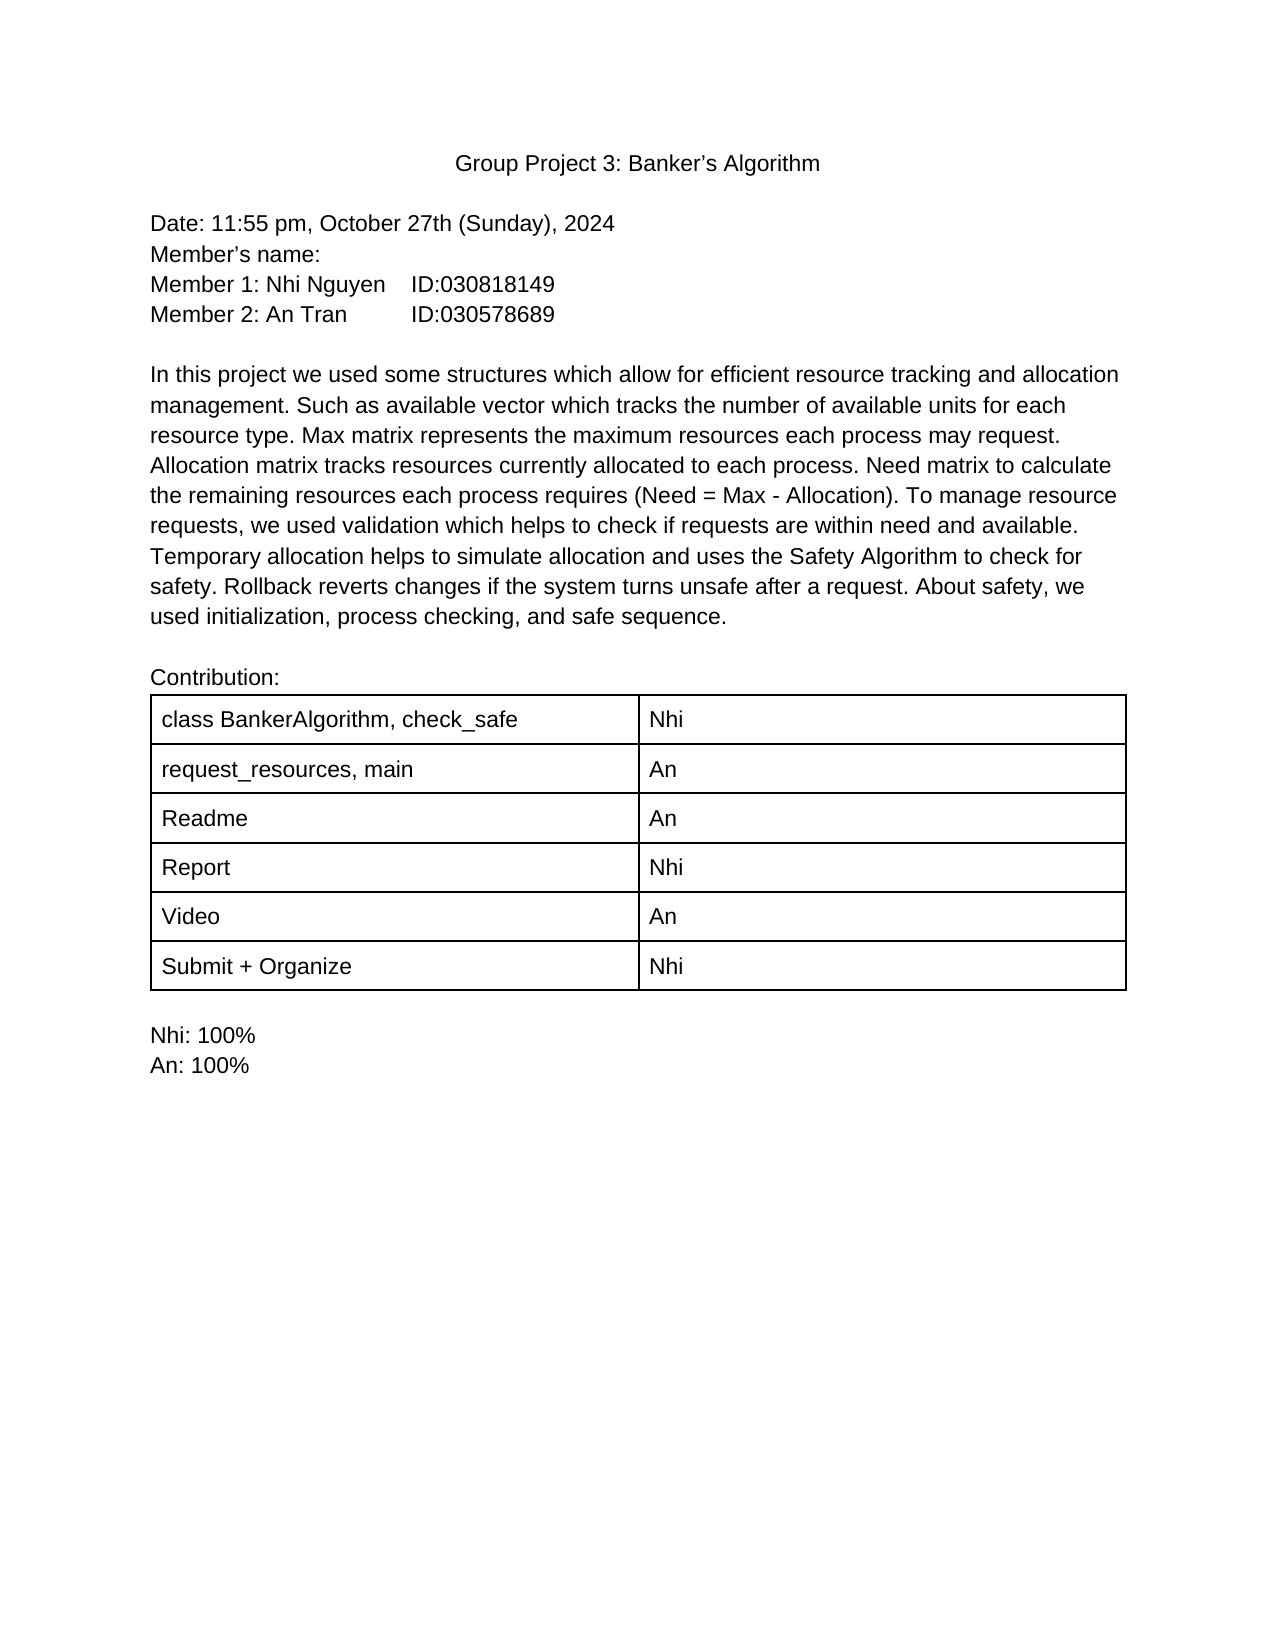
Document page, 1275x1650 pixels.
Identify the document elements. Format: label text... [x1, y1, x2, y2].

table_header Nhi [640, 696, 1125, 743]
table_cell request_resources, main [152, 745, 638, 792]
table_cell Readme [152, 794, 638, 842]
text An: 100% [150, 1052, 1125, 1078]
text In this project we used some structures which allow for efficient resource tracking and allocation management. Such as available vector which tracks the number of available units for each resource type. Max matrix represents the maximum resources each process may request. [150, 361, 1125, 448]
text Member’s name: [150, 241, 1125, 267]
text Nhi: 100% [150, 1022, 1125, 1048]
table_cell Video [152, 893, 638, 940]
table_cell An [640, 794, 1125, 842]
text Contribution: [150, 663, 1125, 690]
table_cell Nhi [640, 844, 1125, 891]
text Date: 11:55 pm, October 27th (Sunday), 2024 [150, 210, 1125, 237]
text Member 2: An Tran ID:030578689 [150, 301, 1125, 327]
text Group Project 3: Banker’s Algorithm [150, 150, 1125, 176]
table_cell Submit + Organize [152, 942, 638, 989]
table_header class BankerAlgorithm, check_safe [152, 696, 638, 743]
table_cell Report [152, 844, 638, 891]
text Member 1: Nhi Nguyen ID:030818149 [150, 271, 1125, 297]
table_cell Nhi [640, 942, 1125, 989]
table_cell An [640, 893, 1125, 940]
text Allocation matrix tracks resources currently allocated to each process. Need matrix to calculate the remaining resources each process requires (Need = Max - Allocation). To manage resource requests, we used validation which helps to check if requests are within need and available. Temporary allocation helps to simulate allocation and uses the Safety Algorithm to check for safety. Rollback reverts changes if the system turns unsafe after a request. About safety, we used initialization, process checking, and safe sequence. [150, 452, 1125, 629]
table_cell An [640, 745, 1125, 792]
